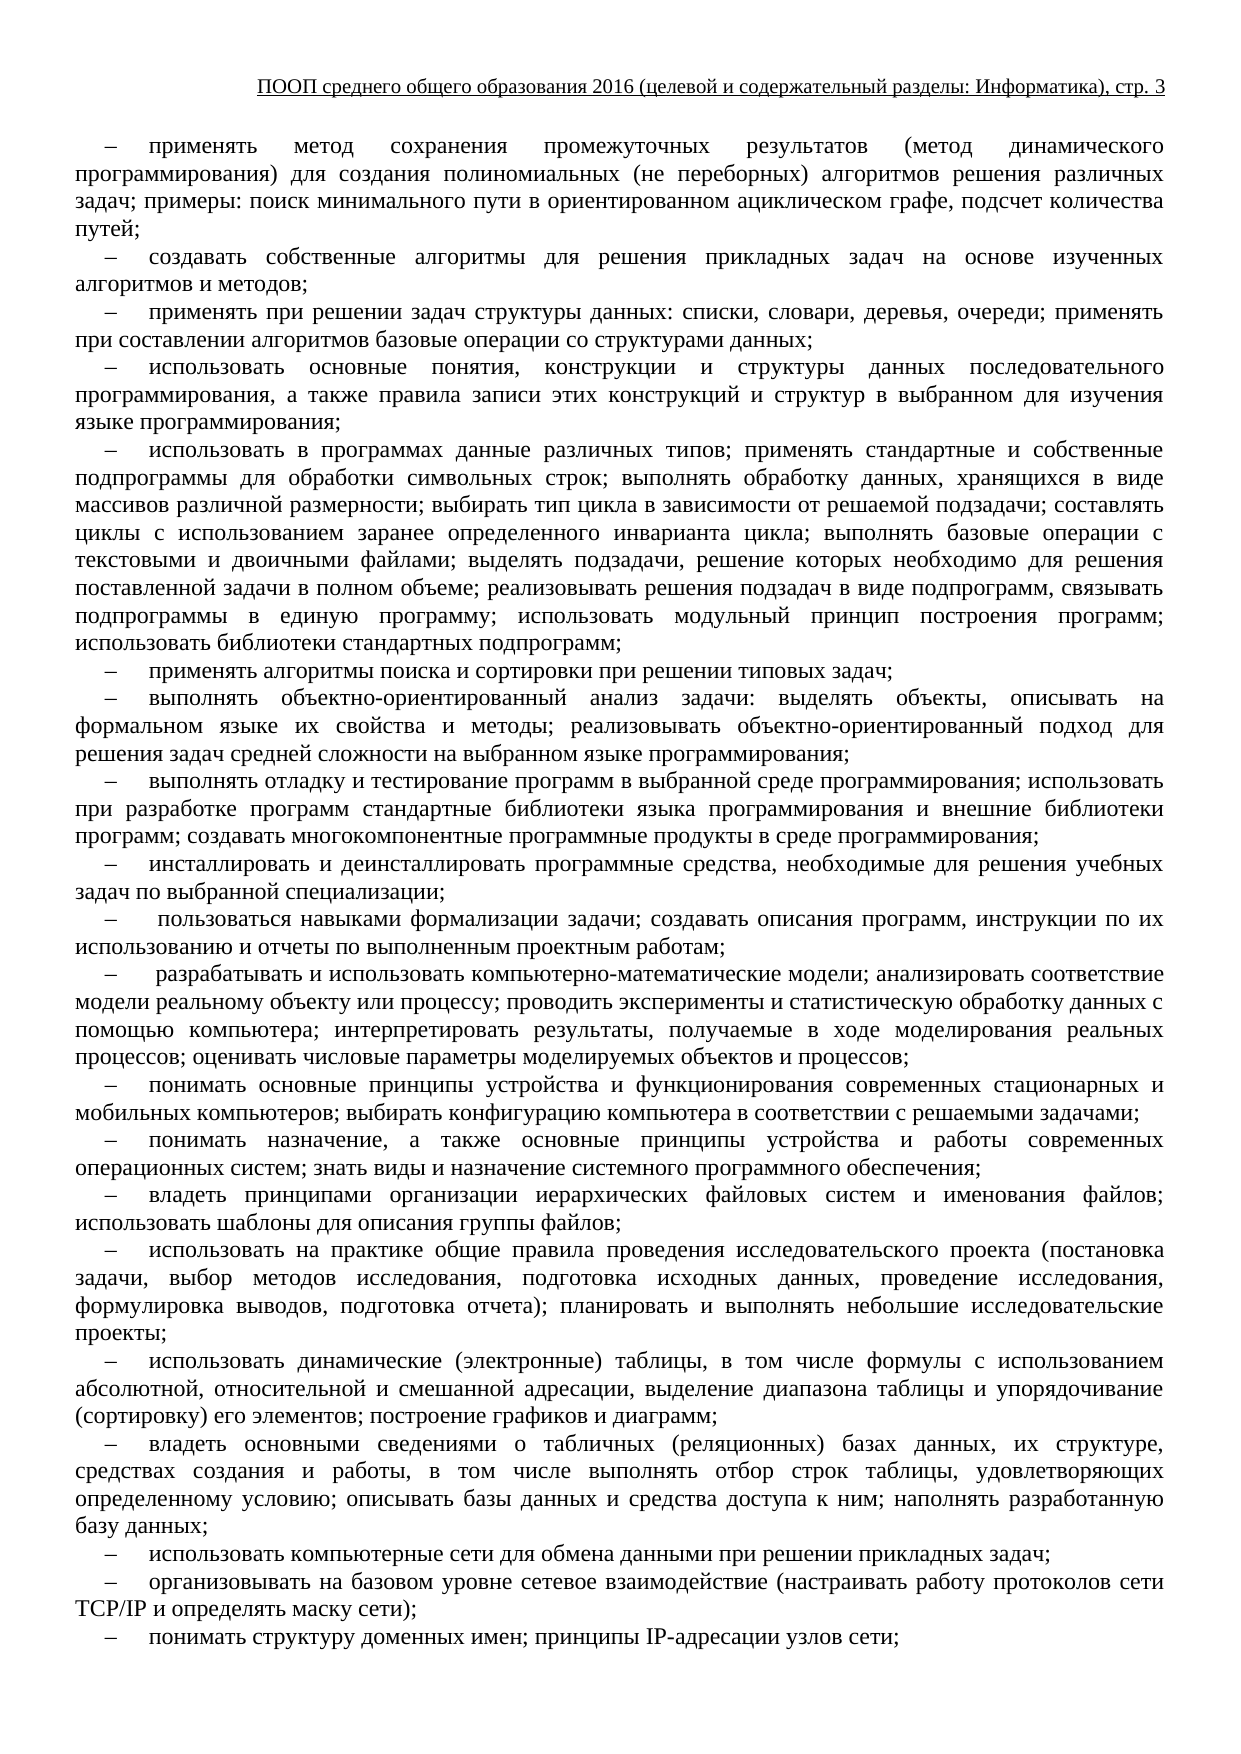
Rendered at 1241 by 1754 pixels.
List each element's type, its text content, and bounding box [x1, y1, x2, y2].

text пользоваться навыками формализации задачи; создавать описания программ, инструкции по их использованию и отчеты по выполненным проектным работам; [75, 904, 1165, 959]
text применять алгоритмы поиска и сортировки при решении типовых задач; [75, 656, 1165, 683]
text разрабатывать и использовать компьютерно-математические модели; анализировать соответствие модели реальному объекту или процессу; проводить эксперименты и статистическую обработку данных с помощью компьютера; интерпретировать результаты, получаемые в ходе моделирования реальных процессов; оценивать числовые параметры моделируемых объектов и процессов; [75, 959, 1165, 1070]
text понимать назначение, а также основные принципы устройства и работы современных операционных систем; знать виды и назначение системного программного обеспечения; [75, 1125, 1165, 1180]
text владеть основными сведениями о табличных (реляционных) базах данных, их структуре, средствах создания и работы, в том числе выполнять отбор строк таблицы, удовлетворяющих определенному условию; описывать базы данных и средства доступа к ним; наполнять разработанную базу данных; [75, 1429, 1165, 1539]
text использовать компьютерные сети для обмена данными при решении прикладных задач; [75, 1539, 1165, 1567]
text понимать основные принципы устройства и функционирования современных стационарных и мобильных компьютеров; выбирать конфигурацию компьютера в соответствии с решаемыми задачами; [75, 1070, 1165, 1125]
text инсталлировать и деинсталлировать программные средства, необходимые для решения учебных задач по выбранной специализации; [75, 849, 1165, 904]
text использовать основные понятия, конструкции и структуры данных последовательного программирования, а также правила записи этих конструкций и структур в выбранном для изучения языке программирования; [75, 352, 1165, 435]
text создавать собственные алгоритмы для решения прикладных задач на основе изученных алгоритмов и методов; [75, 242, 1165, 297]
text использовать динамические (электронные) таблицы, в том числе формулы с использованием абсолютной, относительной и смешанной адресации, выделение диапазона таблицы и упорядочивание (сортировку) его элементов; построение графиков и диаграмм; [75, 1346, 1165, 1429]
text выполнять объектно-ориентированный анализ задачи: выделять объекты, описывать на формальном языке их свойства и методы; реализовывать объектно-ориентированный подход для решения задач средней сложности на выбранном языке программирования; [75, 683, 1165, 766]
text применять метод сохранения промежуточных результатов (метод динамического программирования) для создания полиномиальных (не переборных) алгоритмов решения различных задач; примеры: поиск минимального пути в ориентированном ациклическом графе, подсчет количества путей; [75, 131, 1165, 242]
text понимать структуру доменных имен; принципы IP-адресации узлов сети; [75, 1622, 1165, 1649]
text выполнять отладку и тестирование программ в выбранной среде программирования; использовать при разработке программ стандартные библиотеки языка программирования и внешние библиотеки программ; создавать многокомпонентные программные продукты в среде программирования; [75, 766, 1165, 849]
text использовать на практике общие правила проведения исследовательского проекта (постановка задачи, выбор методов исследования, подготовка исходных данных, проведение исследования, формулировка выводов, подготовка отчета); планировать и выполнять небольшие исследовательские проекты; [75, 1236, 1165, 1346]
text владеть принципами организации иерархических файловых систем и именования файлов; использовать шаблоны для описания группы файлов; [75, 1180, 1165, 1236]
text использовать в программах данные различных типов; применять стандартные и собственные подпрограммы для обработки символьных строк; выполнять обработку данных, хранящихся в виде массивов различной размерности; выбирать тип цикла в зависимости от решаемой подзадачи; составлять циклы с использованием заранее определенного инварианта цикла; выполнять базовые операции с текстовыми и двоичными файлами; выделять подзадачи, решение которых необходимо для решения поставленной задачи в полном объеме; реализовывать решения подзадач в виде подпрограмм, связывать подпрограммы в единую программу; использовать модульный принцип построения программ; использовать библиотеки стандартных подпрограмм; [75, 435, 1165, 656]
text организовывать на базовом уровне сетевое взаимодействие (настраивать работу протоколов сети TCP/IP и определять маску сети); [75, 1567, 1165, 1622]
text применять при решении задач структуры данных: списки, словари, деревья, очереди; применять при составлении алгоритмов базовые операции со структурами данных; [75, 297, 1165, 352]
